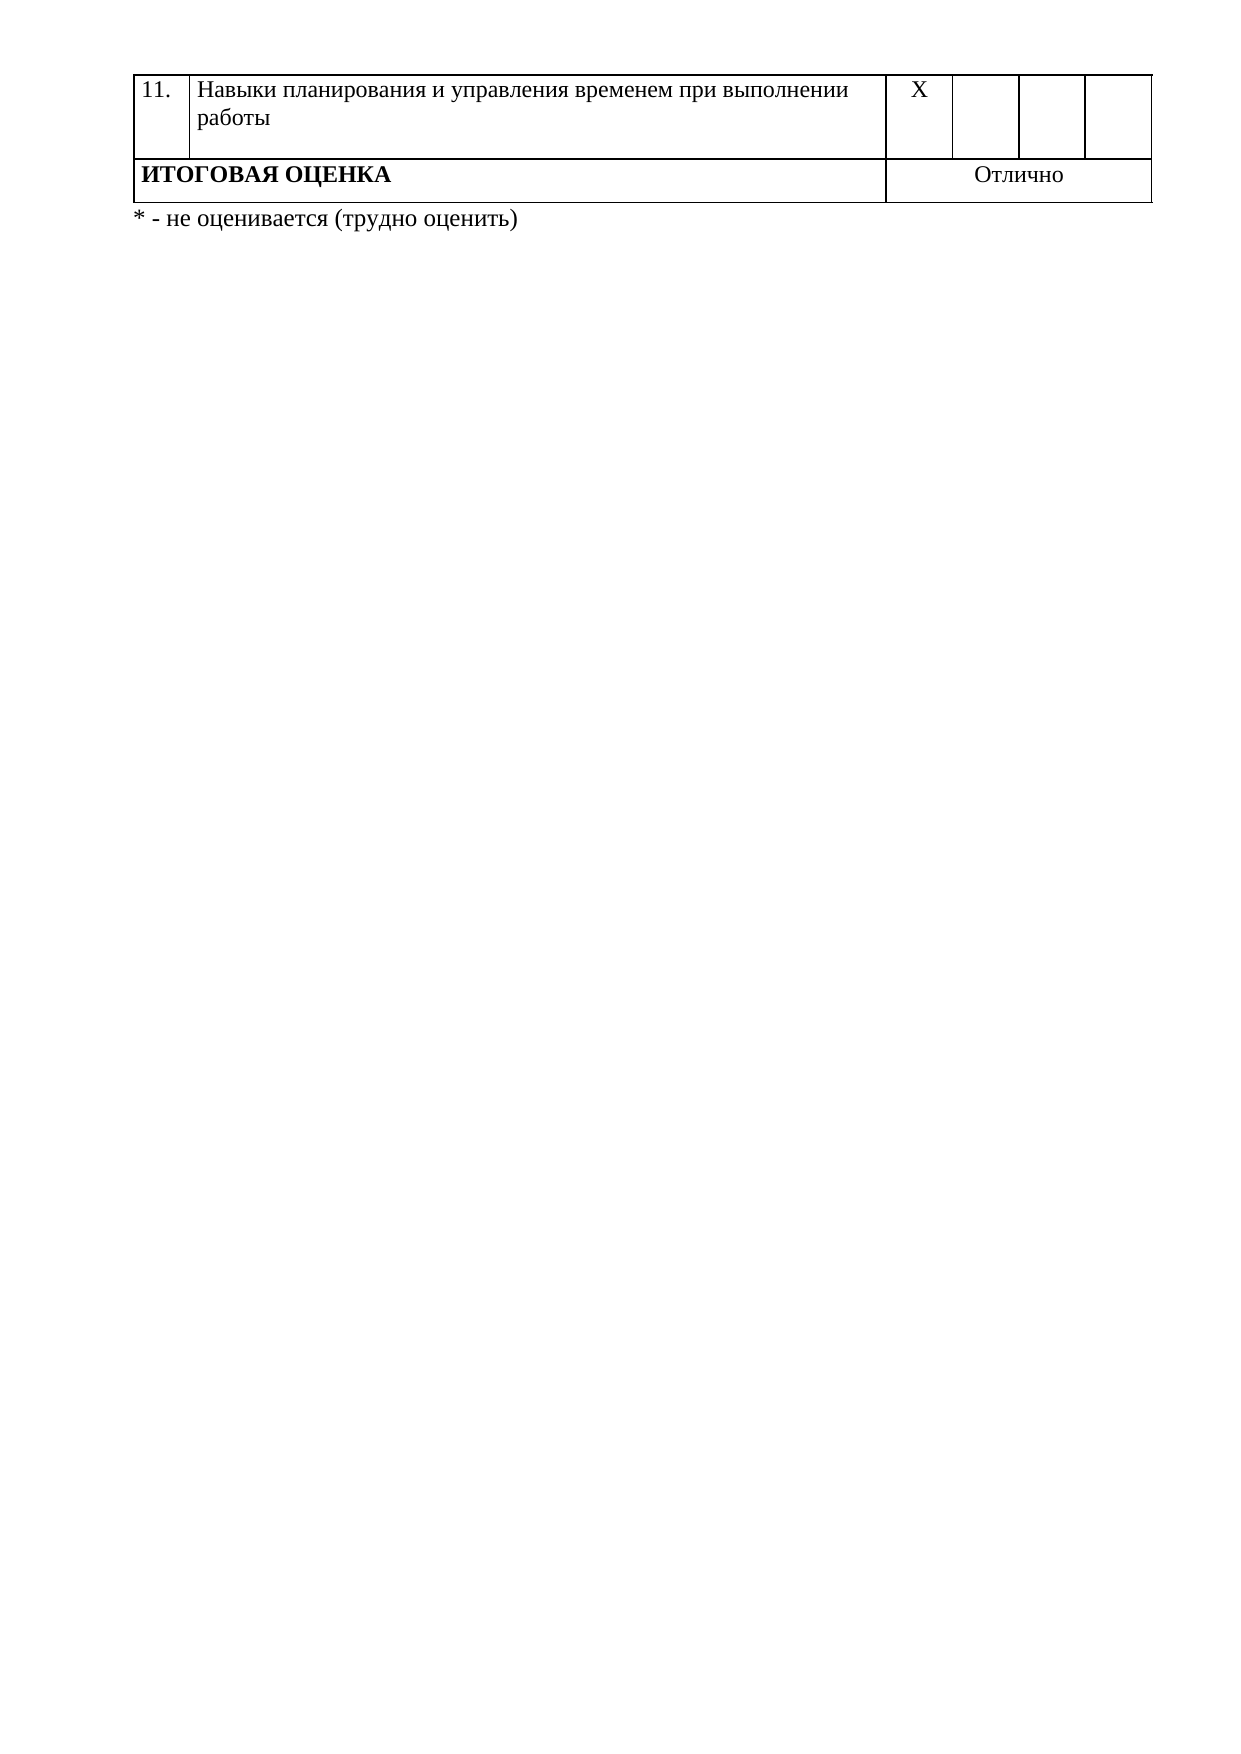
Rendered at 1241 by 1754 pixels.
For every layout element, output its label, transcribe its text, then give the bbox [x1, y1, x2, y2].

table_cell ИТОГОВАЯ ОЦЕНКА [135, 160, 885, 202]
table_cell [1020, 76, 1084, 158]
table_cell [135, 76, 189, 158]
table_cell Отлично [887, 160, 1151, 202]
table_cell [1086, 76, 1151, 158]
text * - не оценивается (трудно оценить) [133, 203, 1152, 232]
table_cell Навыки планирования и управления временем при выполнении работы [190, 76, 885, 158]
table_cell [953, 76, 1018, 158]
table_cell X [887, 76, 952, 158]
